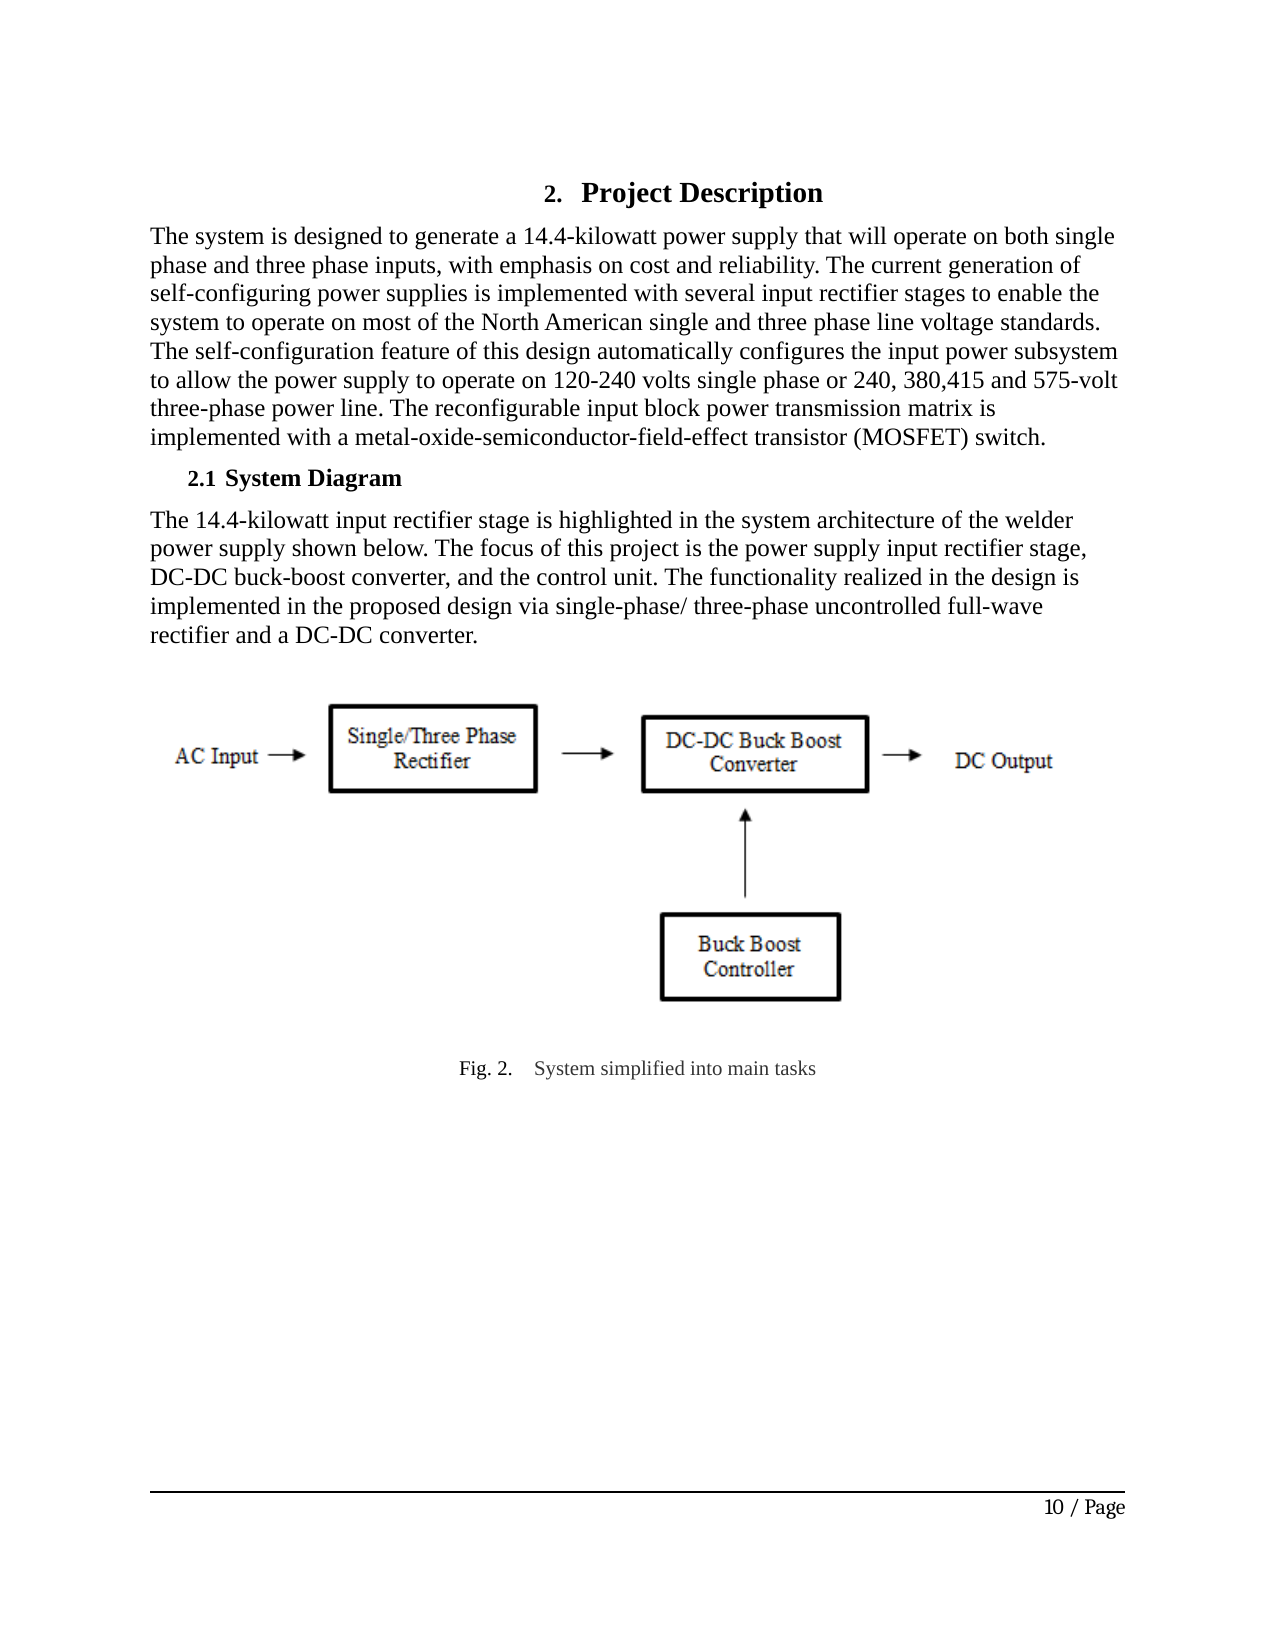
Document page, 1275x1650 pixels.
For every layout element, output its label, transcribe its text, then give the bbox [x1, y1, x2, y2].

text Project Description [544, 175, 1125, 208]
text System simplified into main tasks [150, 1056, 1125, 1080]
subtitle System Diagram [187, 463, 1125, 492]
text The system is designed to generate a 14.4-kilowatt power supply that will operate on both single phase and three phase inputs, with emphasis on cost and reliability. The current generation of self-configuring power supplies is implemented with several input rectifier stages to enable the system to operate on most of the North American single and three phase line voltage standards. The self-configuration feature of this design automatically configures the input power subsystem to allow the power supply to operate on 120-240 volts single phase or 240, 380,415 and 575-volt three-phase power line. The reconfigurable input block power transmission matrix is implemented with a metal-oxide-semiconductor-field-effect transistor (MOSFET) switch. [150, 221, 1125, 451]
picture [152, 673, 1123, 1044]
text The 14.4-kilowatt input rectifier stage is highlighted in the system architecture of the welder power supply shown below. The focus of this project is the power supply input rectifier stage, DC-DC buck-boost converter, and the control unit. The functionality realized in the design is implemented in the proposed design via single-phase/ three-phase uncontrolled full-wave rectifier and a DC-DC converter. [150, 505, 1125, 648]
